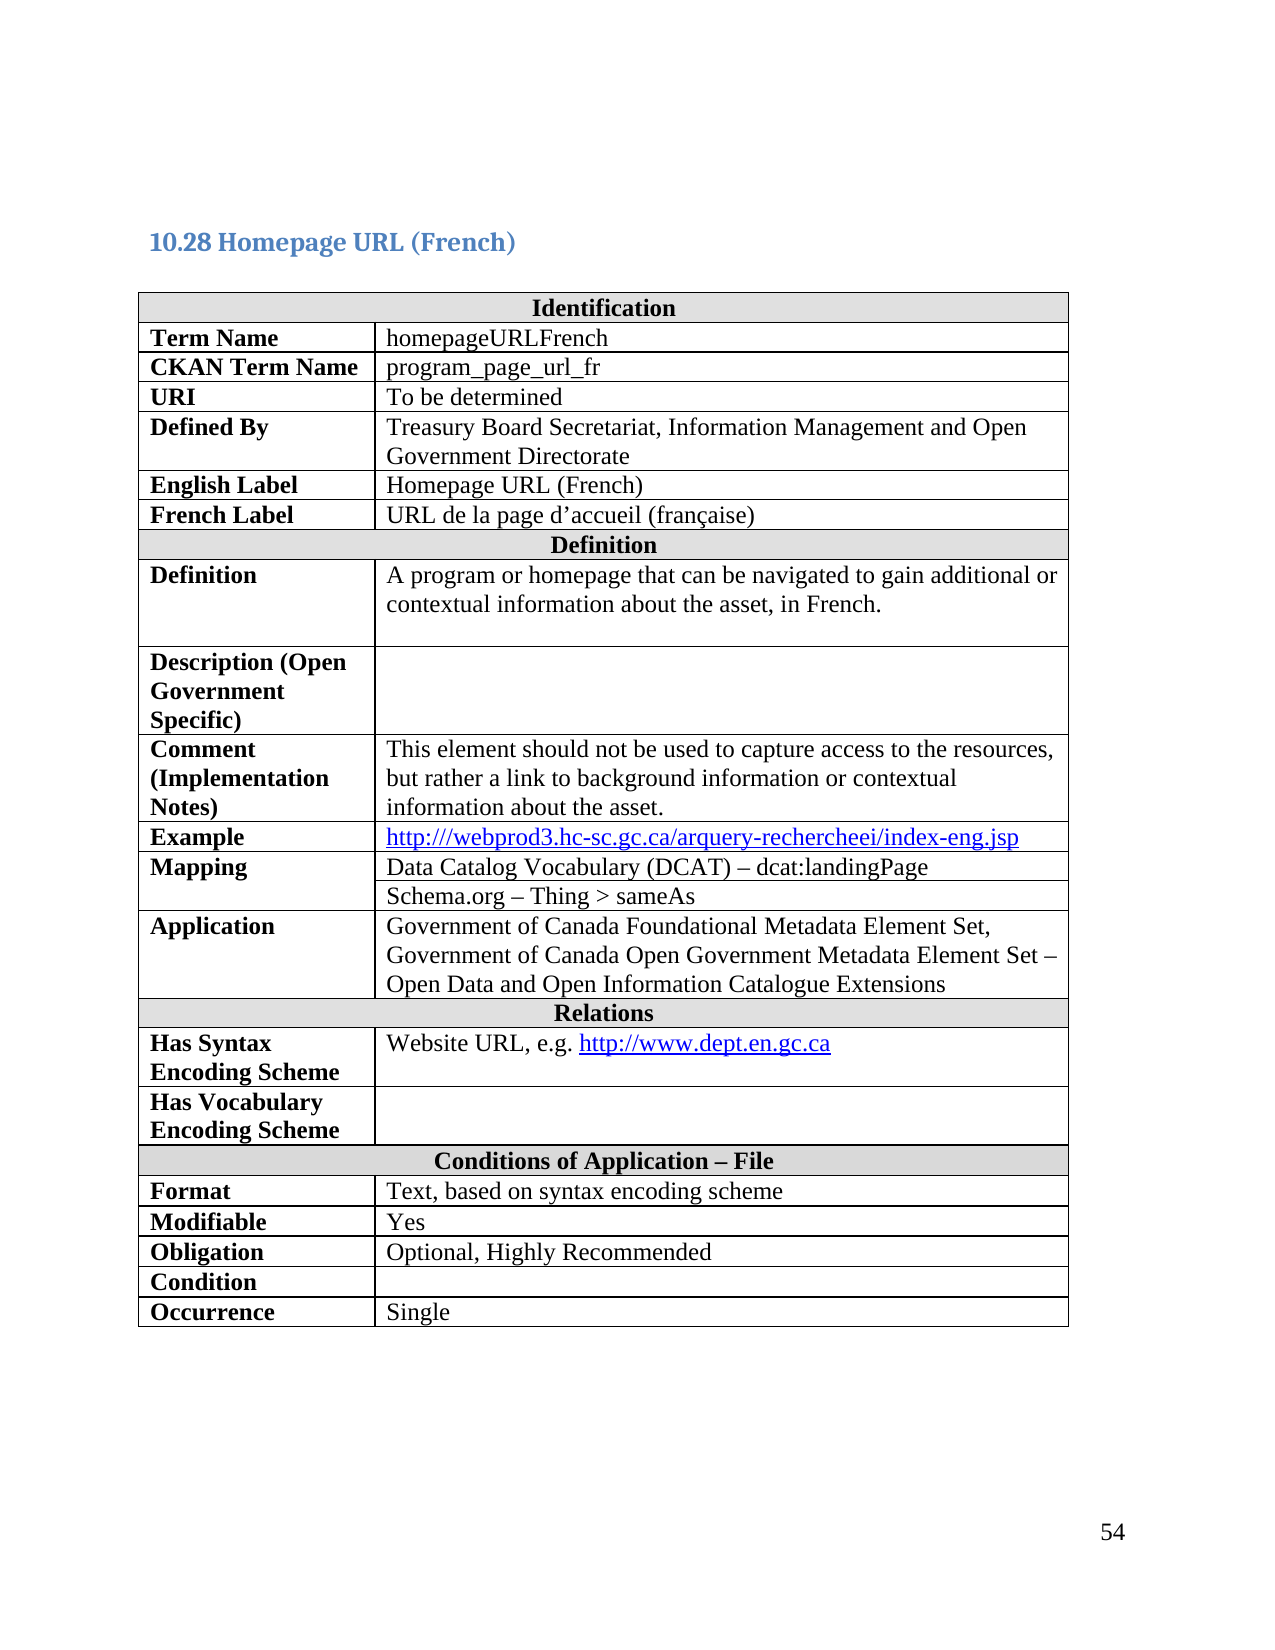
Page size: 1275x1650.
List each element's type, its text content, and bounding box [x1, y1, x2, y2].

table_cell Example [139, 822, 374, 851]
table_cell Defined By [139, 412, 374, 469]
table_cell Optional, Highly Recommended [376, 1237, 1068, 1266]
subtitle 10.28 Homepage URL (French) [150, 227, 1125, 258]
table_cell Homepage URL (French) [376, 471, 1068, 499]
table_cell Application [139, 911, 374, 997]
table_cell Definition [139, 560, 374, 646]
table_cell Condition [139, 1267, 374, 1296]
table_cell Has Vocabulary Encoding Scheme [139, 1087, 374, 1144]
table_cell Conditions of Application – File [139, 1146, 1068, 1175]
table_cell To be determined [376, 382, 1068, 411]
table_cell Treasury Board Secretariat, Information Management and Open Government Directorate [376, 412, 1068, 469]
table_cell A program or homepage that can be navigated to gain additional or contextual information about the asset, in French. [376, 560, 1068, 646]
table_cell This element should not be used to capture access to the resources, but rather a link to background information or contextual information about the asset. [376, 735, 1068, 821]
table_cell Data Catalog Vocabulary (DCAT) – dcat:landingPage [376, 852, 1068, 880]
table_cell Government of Canada Foundational Metadata Element Set, Government of Canada Open Government Metadata Element Set –Open Data and Open Information Catalogue Extensions [376, 911, 1068, 997]
table_cell Has Syntax Encoding Scheme [139, 1028, 374, 1086]
table_cell Comment (Implementation Notes) [139, 735, 374, 821]
table_cell Definition [139, 530, 1068, 559]
table_cell English Label [139, 471, 374, 499]
table_cell Obligation [139, 1237, 374, 1266]
table_cell CKAN Term Name [139, 353, 374, 381]
table_cell Website URL, e.g. http://www.dept.en.gc.ca [376, 1028, 1068, 1086]
table_cell Text, based on syntax encoding scheme [376, 1176, 1068, 1205]
table_cell Term Name [139, 323, 374, 351]
table_cell Relations [139, 999, 1068, 1027]
table_cell Description (Open Government Specific) [139, 647, 374, 733]
table_cell [376, 647, 1068, 733]
table_cell Yes [376, 1207, 1068, 1235]
table_cell [376, 1267, 1068, 1296]
table_cell URL de la page d’accueil (française) [376, 500, 1068, 529]
table_cell French Label [139, 500, 374, 529]
table_cell Mapping [139, 852, 374, 910]
table_cell URI [139, 382, 374, 411]
table_cell http:///webprod3.hc-sc.gc.ca/arquery-rechercheei/index-eng.jsp [376, 822, 1068, 851]
table_cell Modifiable [139, 1207, 374, 1235]
table_cell program_page_url_fr [376, 353, 1068, 381]
table_cell homepageURLFrench [376, 323, 1068, 351]
table_cell Schema.org – Thing > sameAs [376, 881, 1068, 910]
table_cell Format [139, 1176, 374, 1205]
table_header Identification [139, 293, 1068, 322]
table_cell [376, 1087, 1068, 1144]
table_cell Single [376, 1298, 1068, 1326]
table_cell Occurrence [139, 1298, 374, 1326]
